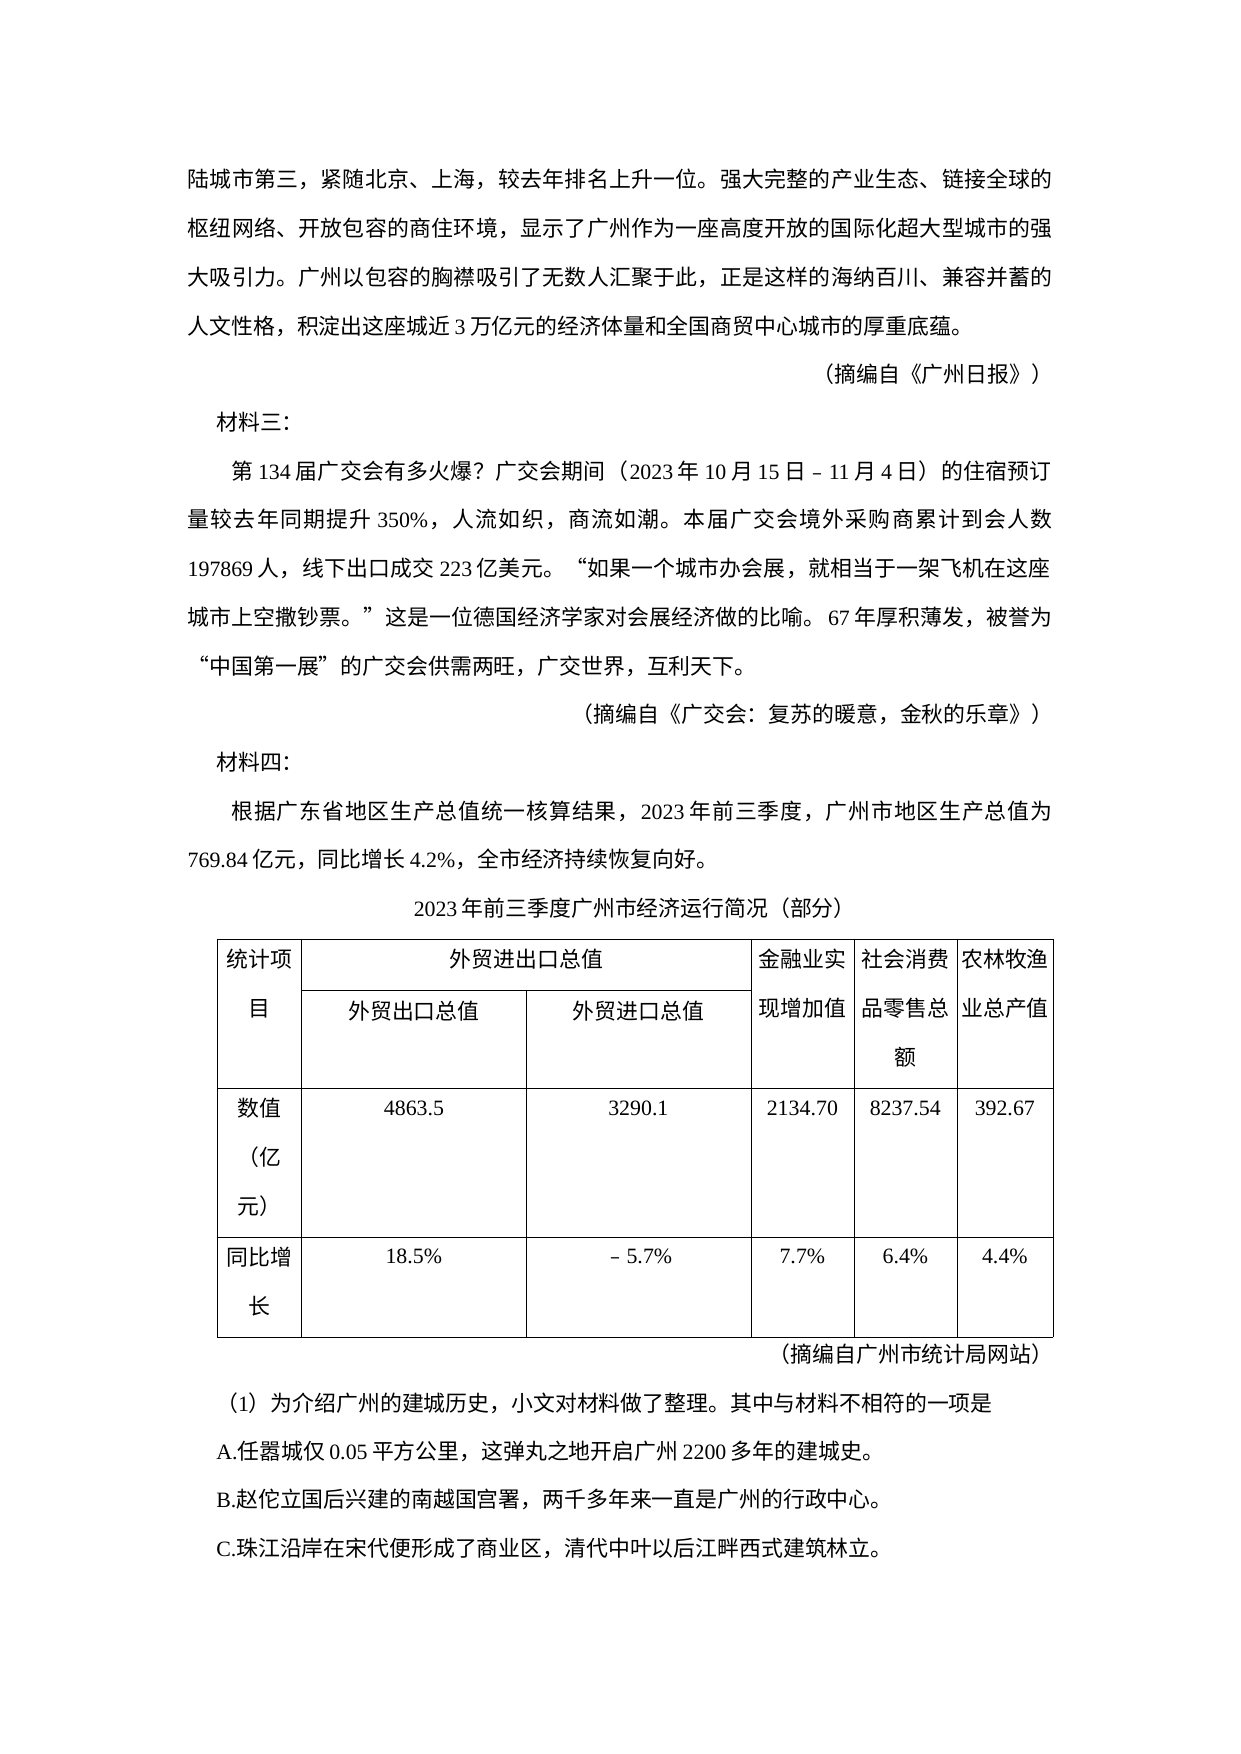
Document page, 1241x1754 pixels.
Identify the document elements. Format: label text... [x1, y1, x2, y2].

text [187, 162, 1053, 341]
text 2023年前三季度广州市经济运行简况（部分） [216, 890, 1053, 923]
text B.赵佗立国后兴建的南越国宫署，两千多年来一直是广州的行政中心。 [216, 1482, 1053, 1514]
table_cell 3290.1 [527, 1089, 751, 1237]
table_cell 6.4% [855, 1238, 957, 1337]
text C.珠江沿岸在宋代便形成了商业区，清代中叶以后江畔西式建筑林立。 [216, 1530, 1053, 1563]
table_cell 外贸出口总值 [302, 991, 526, 1088]
table_cell 4.4% [958, 1238, 1053, 1337]
table_header 农林牧渔业总产值 [958, 940, 1053, 1088]
table_cell 4863.5 [302, 1089, 526, 1237]
table_header 统计项目 [218, 940, 301, 1088]
table_header 社会消费品零售总额 [855, 940, 957, 1088]
table_cell 外贸进口总值 [527, 991, 751, 1088]
table_cell 2134.70 [752, 1089, 854, 1237]
text （摘编自《广州日报》） [216, 357, 1053, 389]
text （摘编自《广交会：复苏的暖意，金秋的乐章》） [216, 697, 1053, 729]
text 材料四： [216, 745, 1053, 777]
table_cell 18.5% [302, 1238, 526, 1337]
text （摘编自广州市统计局网站） [216, 1338, 1053, 1369]
table_header 金融业实现增加值 [752, 940, 854, 1088]
table_header 外贸进出口总值 [302, 940, 751, 990]
text A.任嚣城仅0.05平方公里，这弹丸之地开启广州2200多年的建城史。 [216, 1434, 1053, 1466]
table_cell 同比增长 [218, 1238, 301, 1337]
table_cell 392.67 [958, 1089, 1053, 1237]
text 第134届广交会有多火爆？广交会期间（2023年10月15日﹣11月4日）的住宿预订量较去年同期提升350%，人流如织，商流如潮。本届广交会境外采购商累计到会人数197869人，线下出口成交223亿美元。“如果一个城市办会展，就相当于一架飞机在这座城市上空撒钞票。”这是一位德国经济学家对会展经济做的比喻。67年厚积薄发，被誉为“中国第一展”的广交会供需两旺，广交世界，互利天下。 [187, 453, 1053, 681]
text 材料三： [216, 405, 1053, 437]
table_cell 数值（亿元） [218, 1089, 301, 1237]
table_cell 8237.54 [855, 1089, 957, 1237]
table_cell ﹣5.7% [527, 1238, 751, 1337]
text （1）为介绍广州的建城历史，小文对材料做了整理。其中与材料不相符的一项是 [216, 1385, 1053, 1418]
table_cell 7.7% [752, 1238, 854, 1337]
text 根据广东省地区生产总值统一核算结果，2023年前三季度，广州市地区生产总值为769.84亿元，同比增长4.2%，全市经济持续恢复向好。 [187, 793, 1053, 874]
